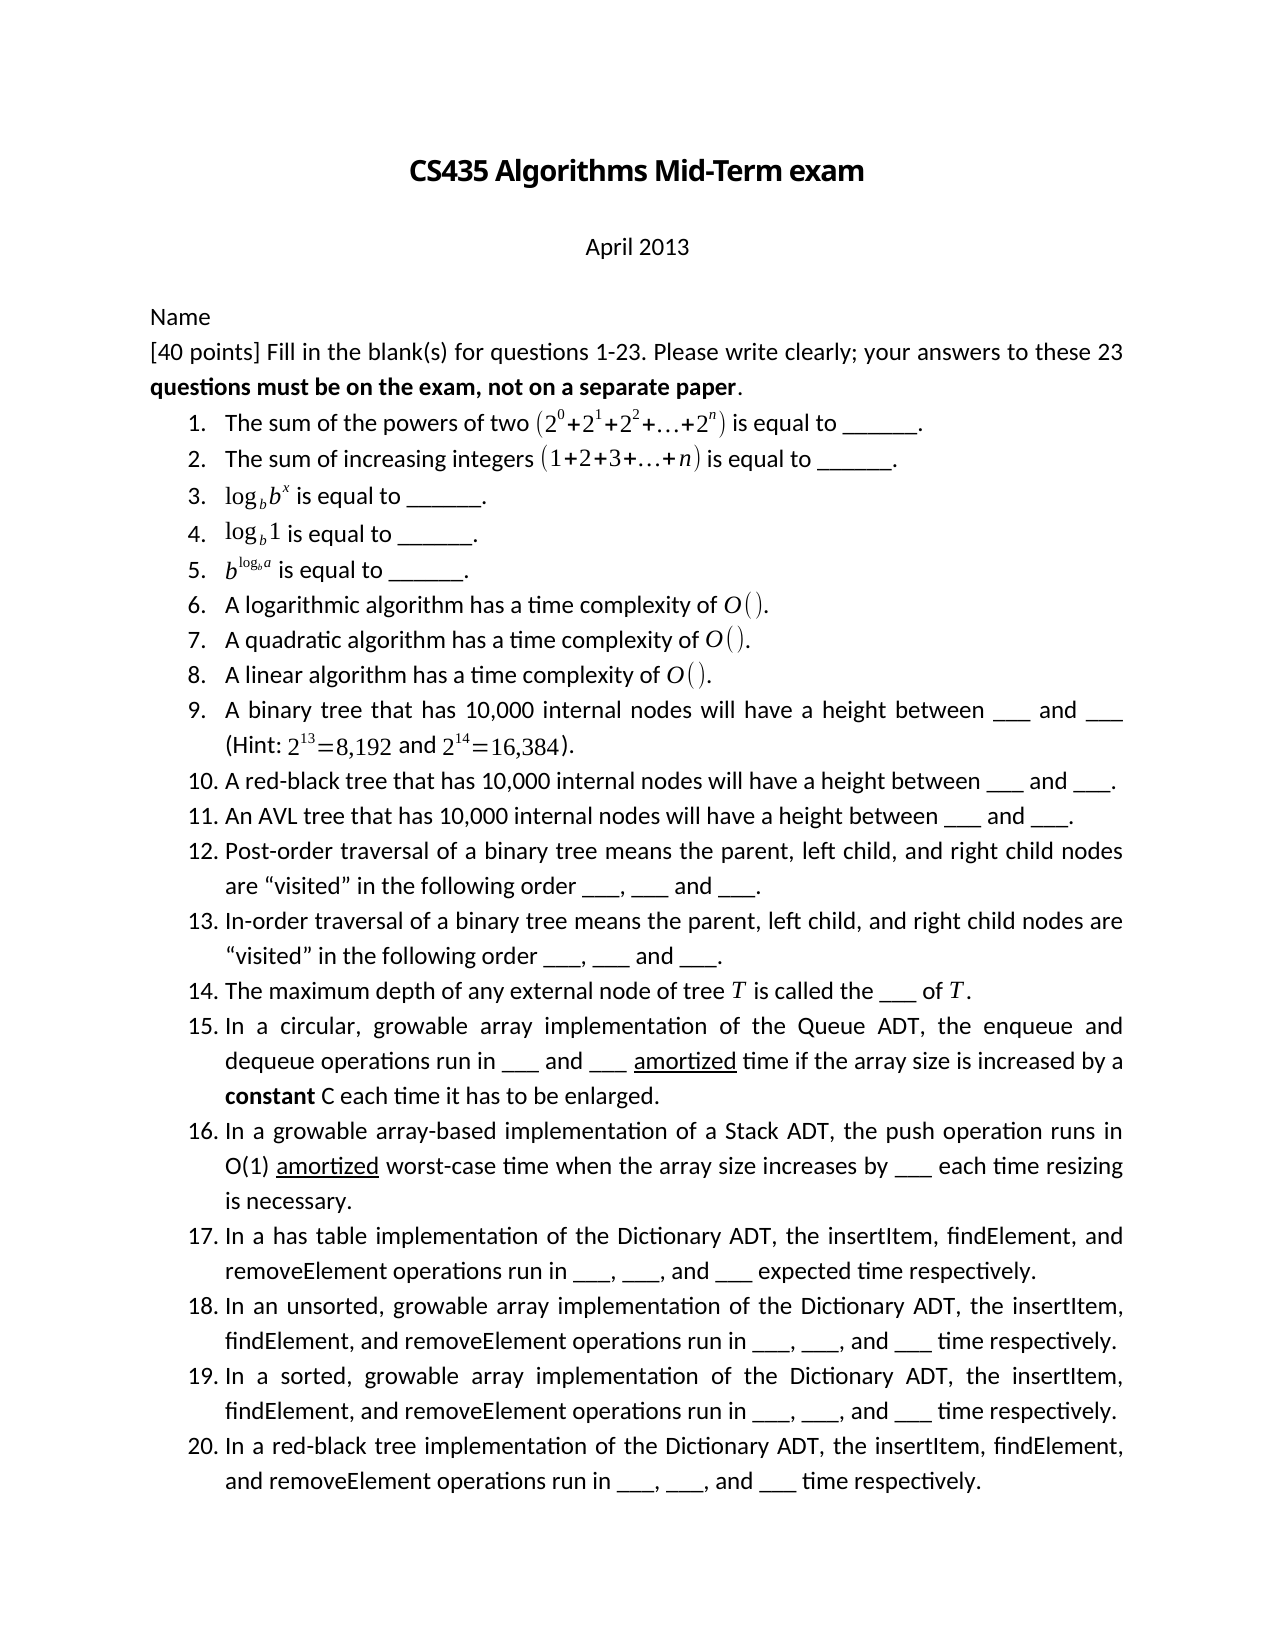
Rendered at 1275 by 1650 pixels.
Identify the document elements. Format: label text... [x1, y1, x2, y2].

list The maximum depth of any external node of tree is called the ___ of . [187, 975, 1125, 1005]
list Post-order traversal of a binary tree means the parent, left child, and right child nodes are “visited” in the following order ___, ___ and ___. [187, 835, 1125, 900]
text [40 points] Fill in the blank(s) for questions 1-23. Please write clearly; your answers to these 23 questions must be on the exam, not on a separate paper. [150, 336, 1125, 401]
list In a red-black tree implementation of the Dictionary ADT, the insertItem, findElement, and removeElement operations run in ___, ___, and ___ time respectively. [187, 1430, 1125, 1495]
list In a circular, growable array implementation of the Queue ADT, the enqueue and dequeue operations run in ___ and ___ amortized time if the array size is increased by a constant C each time it has to be enlarged. [187, 1010, 1125, 1110]
list The sum of the powers of two is equal to ______. [187, 406, 1125, 438]
title CS435 Algorithms Mid-Term exam [150, 150, 1125, 190]
list A red-black tree that has 10,000 internal nodes will have a height between ___ and ___. [187, 765, 1125, 795]
list A logarithmic algorithm has a time complexity of . [187, 589, 1125, 620]
text Name [150, 301, 1125, 331]
list is equal to ______. [187, 478, 1125, 513]
list In a has table implementation of the Dictionary ADT, the insertItem, findElement, and removeElement operations run in ___, ___, and ___ expected time respectively. [187, 1220, 1125, 1285]
list is equal to ______. [187, 553, 1125, 585]
list The sum of increasing integers is equal to ______. [187, 443, 1125, 473]
list In an unsorted, growable array implementation of the Dictionary ADT, the insertItem, findElement, and removeElement operations run in ___, ___, and ___ time respectively. [187, 1290, 1125, 1355]
list In a sorted, growable array implementation of the Dictionary ADT, the insertItem, findElement, and removeElement operations run in ___, ___, and ___ time respectively. [187, 1360, 1125, 1425]
list A quadratic algorithm has a time complexity of . [187, 624, 1125, 655]
list A linear algorithm has a time complexity of . [187, 659, 1125, 690]
list is equal to ______. [187, 517, 1125, 549]
list In-order traversal of a binary tree means the parent, left child, and right child nodes are “visited” in the following order ___, ___ and ___. [187, 905, 1125, 970]
text April 2013 [150, 231, 1125, 261]
list A binary tree that has 10,000 internal nodes will have a height between ___ and ___ (Hint: and ). [187, 694, 1125, 760]
list In a growable array-based implementation of a Stack ADT, the push operation runs in O(1) amortized worst-case time when the array size increases by ___ each time resizing is necessary. [187, 1115, 1125, 1215]
list An AVL tree that has 10,000 internal nodes will have a height between ___ and ___. [187, 800, 1125, 830]
